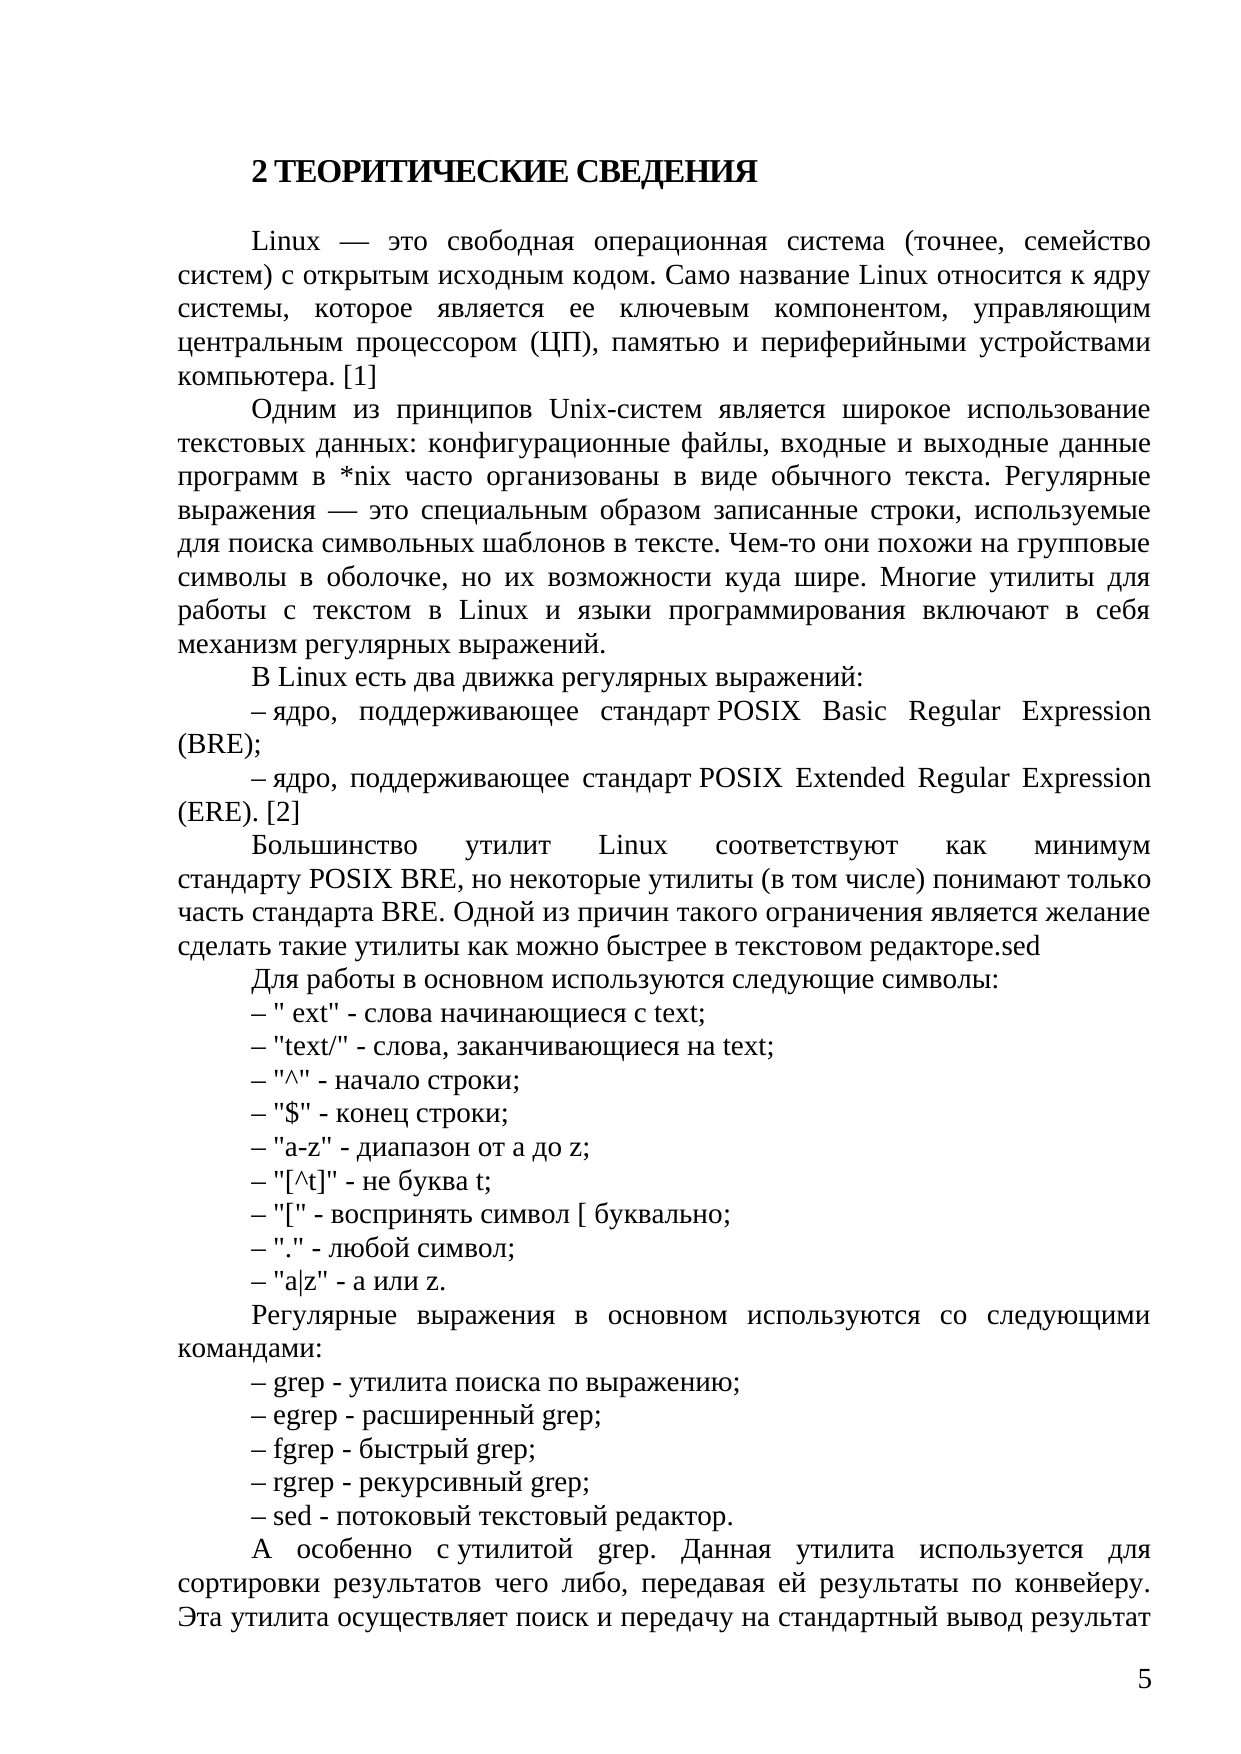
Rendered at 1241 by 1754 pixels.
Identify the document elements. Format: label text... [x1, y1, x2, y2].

list ядро, поддерживающее стандарт POSIX Basic Regular Expression (BRE); [177, 693, 1152, 760]
list "^" - начало строки; [177, 1062, 1152, 1096]
list grep - утилита поиска по выражению; [177, 1364, 1152, 1397]
list Linux — это свободная операционная система (точнее, семейство систем) с открытым исходным кодом. Само название Linux относится к ядру системы, которое является ее ключевым компонентом, управляющим центральным процессором (ЦП), памятью и периферийными устройствами компьютера. [1] [177, 223, 1152, 391]
list Для работы в основном используются следующие символы: [177, 961, 1152, 995]
list sed - потоковый текстовый редактор. [177, 1498, 1152, 1532]
list Регулярные выражения в основном используются со следующими командами: [177, 1297, 1152, 1364]
list "a-z" - диапазон от a до z; [177, 1129, 1152, 1163]
list Большинство утилит Linux соответствуют как минимум стандарту POSIX BRE, но некоторые утилиты (в том числе) понимают только часть стандарта BRE. Одной из причин такого ограничения является желание сделать такие утилиты как можно быстрее в текстовом редакторе.sed [177, 827, 1152, 961]
list В Linux есть два движка регулярных выражений: [177, 659, 1152, 693]
text 2 ТЕОРИТИЧЕСКИЕ СВЕДЕНИЯ [177, 152, 1152, 190]
list "text/" - слова, заканчивающиеся на text; [177, 1028, 1152, 1062]
list "[" - воспринять символ [ буквально; [177, 1196, 1152, 1230]
list "[^t]" - не буква t; [177, 1163, 1152, 1196]
list Одним из принципов Unix-систем является широкое использование текстовых данных: конфигурационные файлы, входные и выходные данные программ в *nix часто организованы в виде обычного текста. Регулярные выражения — это специальным образом записанные строки, используемые для поиска символьных шаблонов в тексте. Чем-то они похожи на групповые символы в оболочке, но их возможности куда шире. Многие утилиты для работы с текстом в Linux и языки программирования включают в себя механизм регулярных выражений. [177, 391, 1152, 659]
list ядро, поддерживающее стандарт POSIX Extended Regular Expression (ERE). [2] [177, 760, 1152, 827]
list "a|z" - а или z. [177, 1263, 1152, 1297]
list "." - любой символ; [177, 1230, 1152, 1263]
list rgrep - рекурсивный grep; [177, 1464, 1152, 1498]
list egrep - расширенный grep; [177, 1397, 1152, 1431]
list " ext" - слова начинающиеся с text; [177, 995, 1152, 1028]
list fgrep - быстрый grep; [177, 1431, 1152, 1464]
list "$" - конец строки; [177, 1096, 1152, 1129]
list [177, 1532, 1152, 1632]
